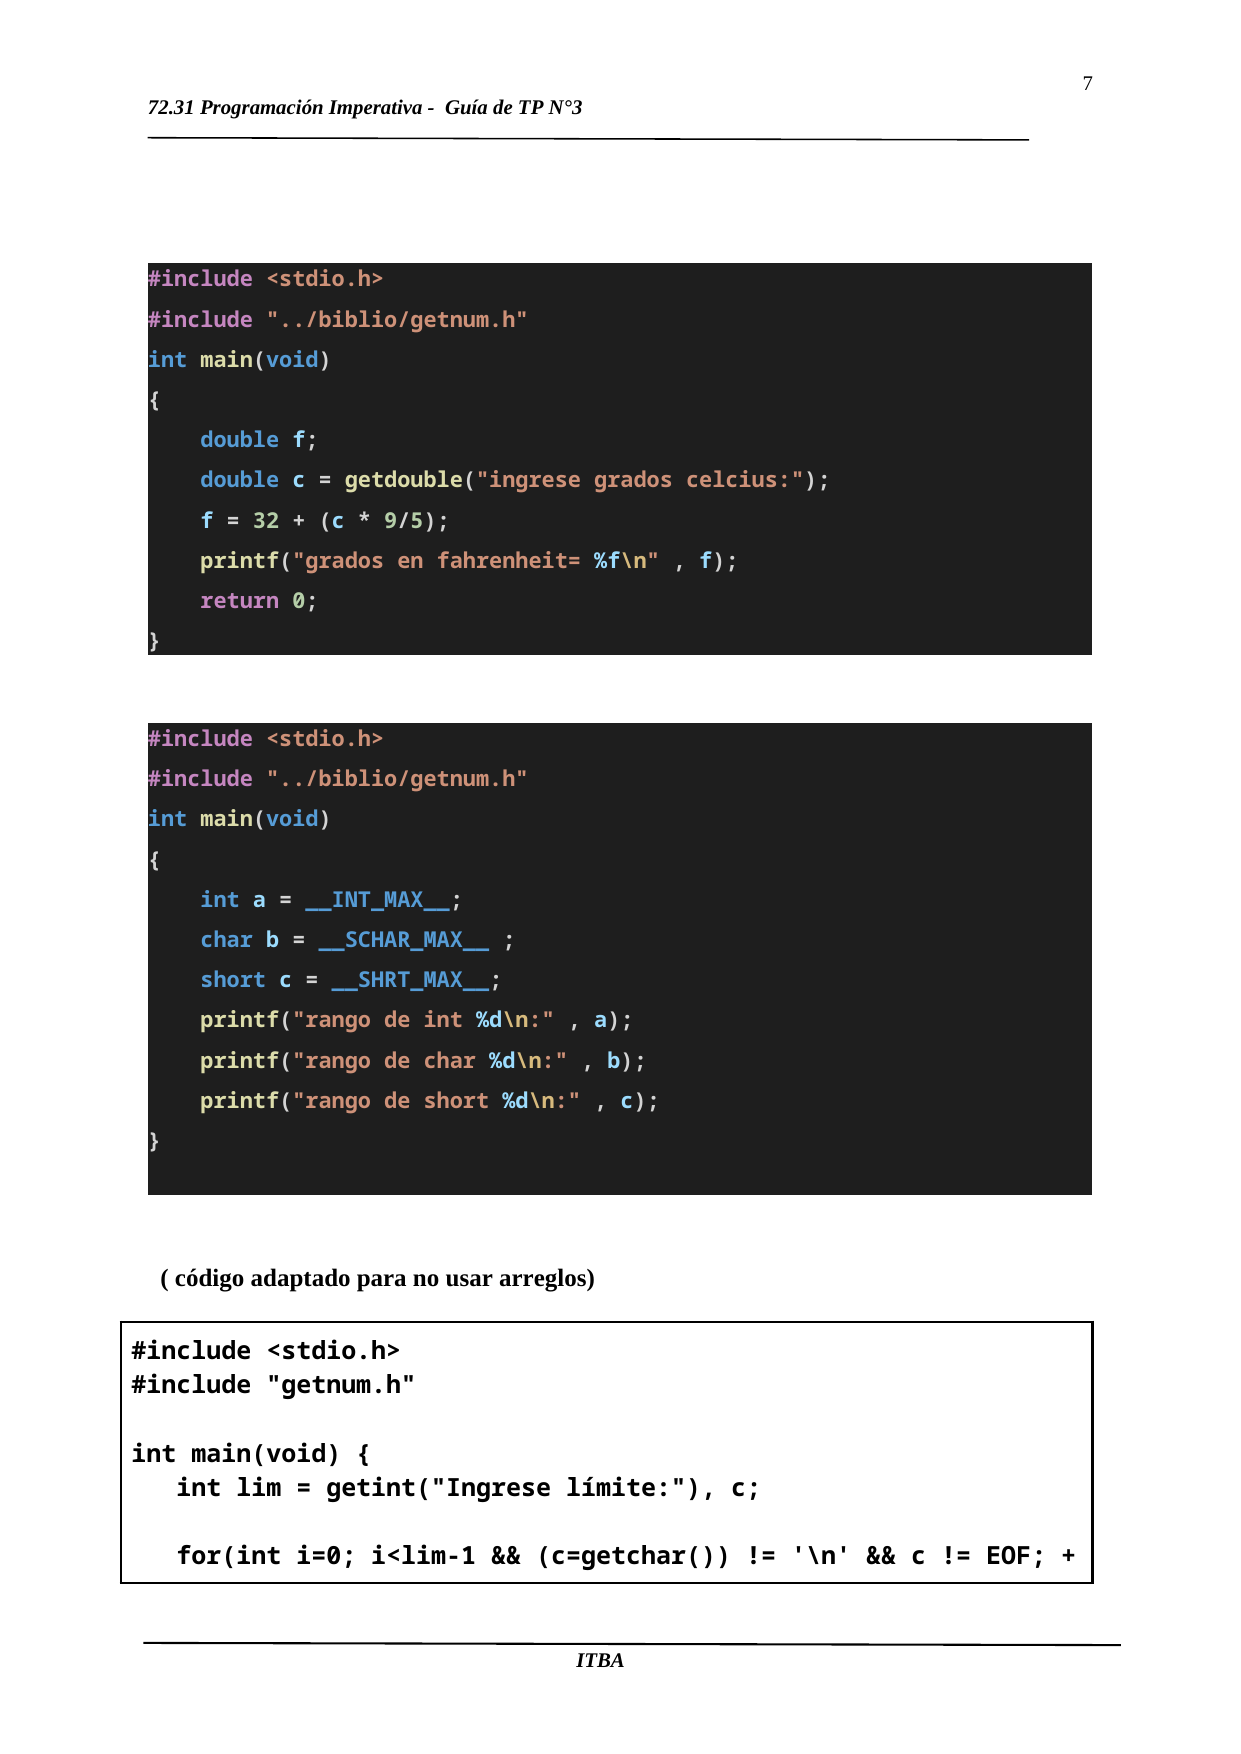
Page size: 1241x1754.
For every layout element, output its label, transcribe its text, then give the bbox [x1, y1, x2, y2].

text #include <stdio.h> [148, 723, 1092, 753]
text return 0; [148, 585, 1092, 615]
text { [148, 384, 1092, 414]
text } [148, 1125, 1092, 1155]
text short c = __SHRT_MAX__; [148, 964, 1092, 994]
text int main(void) [148, 344, 1092, 374]
text int main(void) [148, 803, 1092, 833]
text int a = __INT_MAX__; [148, 884, 1092, 914]
text #include "../biblio/getnum.h" [148, 304, 1092, 333]
text char b = __SCHAR_MAX__ ; [148, 924, 1092, 954]
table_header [122, 1323, 1091, 1582]
text f = 32 + (c * 9/5); [148, 505, 1092, 534]
text printf("grados en fahrenheit= %f\n" , f); [148, 545, 1092, 575]
text double c = getdouble("ingrese grados celcius:"); [148, 464, 1092, 494]
text } [148, 625, 1092, 655]
text ( código adaptado para no usar arreglos) [148, 1263, 1092, 1292]
text printf("rango de int %d\n:" , a); [148, 1004, 1092, 1034]
text #include <stdio.h> [148, 263, 1092, 293]
text double f; [148, 424, 1092, 454]
text printf("rango de short %d\n:" , c); [148, 1085, 1092, 1115]
text #include "../biblio/getnum.h" [148, 763, 1092, 793]
text printf("rango de char %d\n:" , b); [148, 1045, 1092, 1074]
text { [148, 844, 1092, 873]
